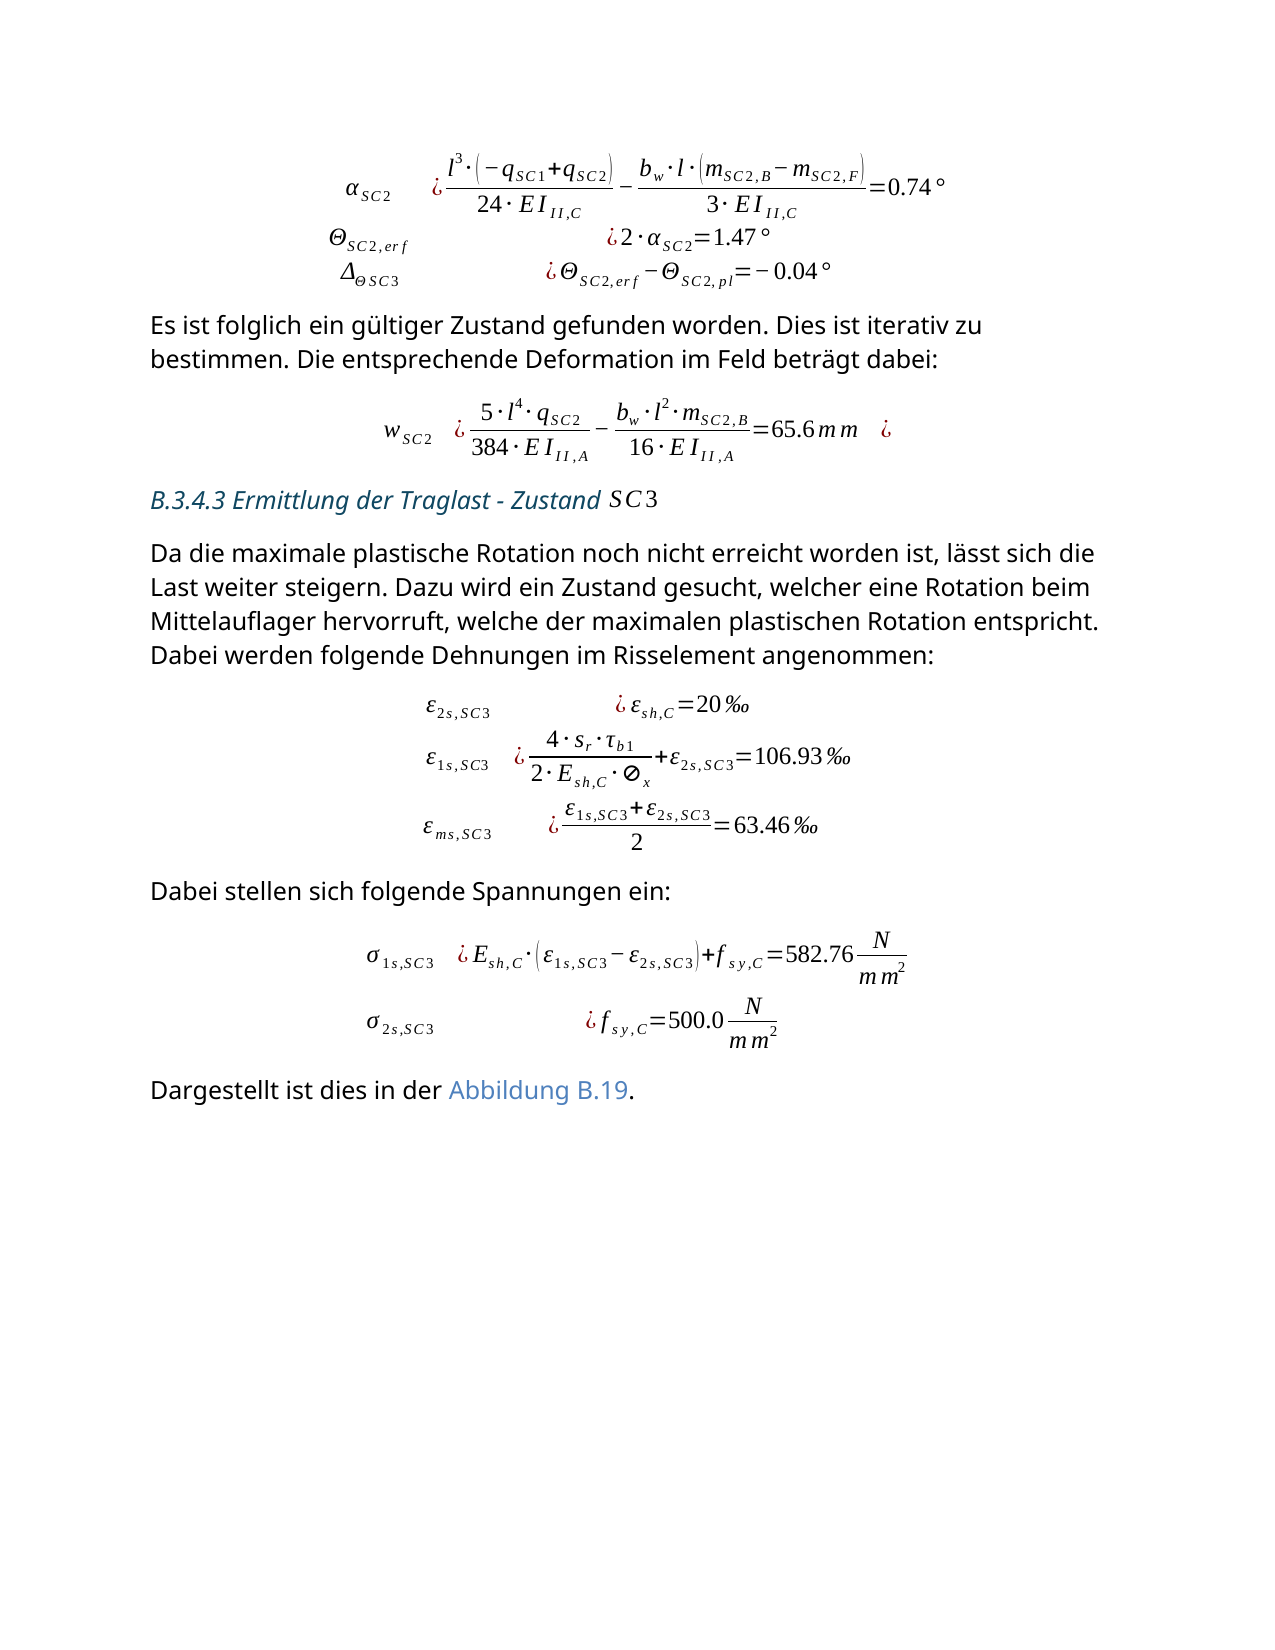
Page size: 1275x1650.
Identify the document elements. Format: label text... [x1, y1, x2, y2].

subtitle B.3.4.3 Ermittlung der Traglast - Zustand [150, 483, 1125, 517]
text Da die maximale plastische Rotation noch nicht erreicht worden ist, lässt sich die Last weiter steigern. Dazu wird ein Zustand gesucht, welcher eine Rotation beim Mittelauflager hervorruft, welche der maximalen plastischen Rotation entspricht. Dabei werden folgende Dehnungen im Risselement angenommen: [150, 536, 1125, 672]
text Dargestellt ist dies in der Abbildung B.19. [150, 1073, 1125, 1107]
text Es ist folglich ein gültiger Zustand gefunden worden. Dies ist iterativ zu bestimmen. Die entsprechende Deformation im Feld beträgt dabei: [150, 307, 1125, 375]
text Dabei stellen sich folgende Spannungen ein: [150, 874, 1125, 908]
